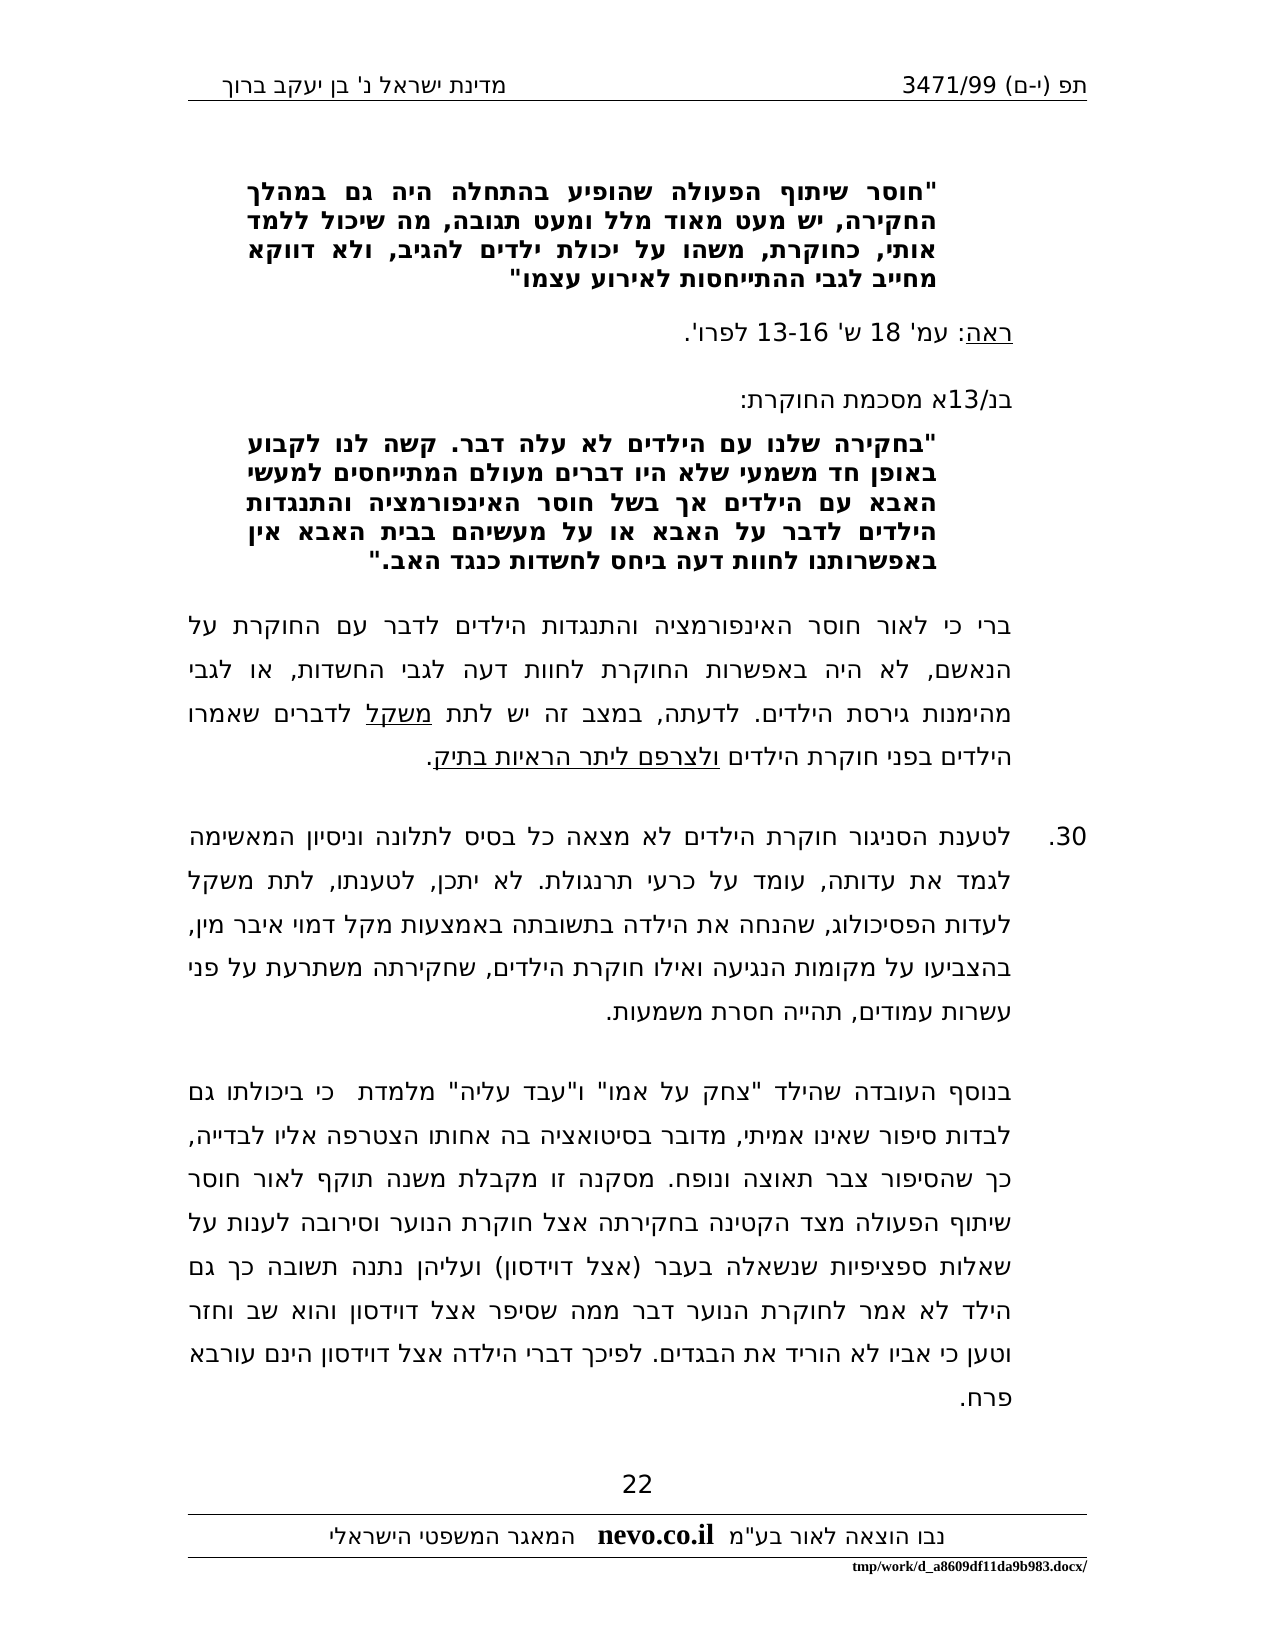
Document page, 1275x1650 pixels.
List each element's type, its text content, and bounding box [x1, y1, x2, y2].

text בנוסף העובדה שהילד "צחק על אמו" ו"עבד עליה" מלמדת כי ביכולתו גם לבדות סיפור שאינו אמיתי, מדובר בסיטואציה בה אחותו הצטרפה אליו לבדייה, כך שהסיפור צבר תאוצה ונופח. מסקנה זו מקבלת משנה תוקף לאור חוסר שיתוף הפעולה מצד הקטינה בחקירתה אצל חוקרת הנוער וסירובה לענות על שאלות ספציפיות שנשאלה בעבר (אצל דוידסון) ועליהן נתנה תשובה כך גם הילד לא אמר לחוקרת הנוער דבר ממה שסיפר אצל דוידסון והוא שב וחזר וטען כי אביו לא הוריד את הבגדים. לפיכך דברי הילדה אצל דוידסון הינם עורבא פרח. [187, 1077, 1012, 1413]
text בנ/13א מסכמת החוקרת: [187, 386, 1087, 415]
text 30. לטענת הסניגור חוקרת הילדים לא מצאה כל בסיס לתלונה וניסיון המאשימה לגמד את עדותה, עומד על כרעי תרנגולת. לא יתכן, לטענתו, לתת משקל לעדות הפסיכולוג, שהנחה את הילדה בתשובתה באמצעות מקל דמוי איבר מין, בהצביעו על מקומות הנגיעה ואילו חוקרת הילדים, שחקירתה משתרעת על פני עשרות עמודים, תהייה חסרת משמעות. [187, 822, 1087, 1027]
text "חוסר שיתוף הפעולה שהופיע בהתחלה היה גם במהלך החקירה, יש מעט מאוד מלל ומעט תגובה, מה שיכול ללמד אותי, כחוקרת, משהו על יכולת ילדים להגיב, ולא דווקא מחייב לגבי ההתייחסות לאירוע עצמו" [247, 177, 937, 294]
text ברי כי לאור חוסר האינפורמציה והתנגדות הילדים לדבר עם החוקרת על הנאשם, לא היה באפשרות החוקרת לחוות דעה לגבי החשדות, או לגבי מהימנות גירסת הילדים. לדעתה, במצב זה יש לתת משקל לדברים שאמרו הילדים בפני חוקרת הילדים ולצרפם ליתר הראיות בתיק. [187, 611, 1012, 772]
text "בחקירה שלנו עם הילדים לא עלה דבר. קשה לנו לקבוע באופן חד משמעי שלא היו דברים מעולם המתייחסים למעשי האבא עם הילדים אך בשל חוסר האינפורמציה והתנגדות הילדים לדבר על האבא או על מעשיהם בבית האבא אין באפשרותנו לחוות דעה ביחס לחשדות כנגד האב." [247, 429, 937, 575]
text ראה: עמ' 18 ש' 13-16 לפרו'. [187, 318, 1012, 347]
